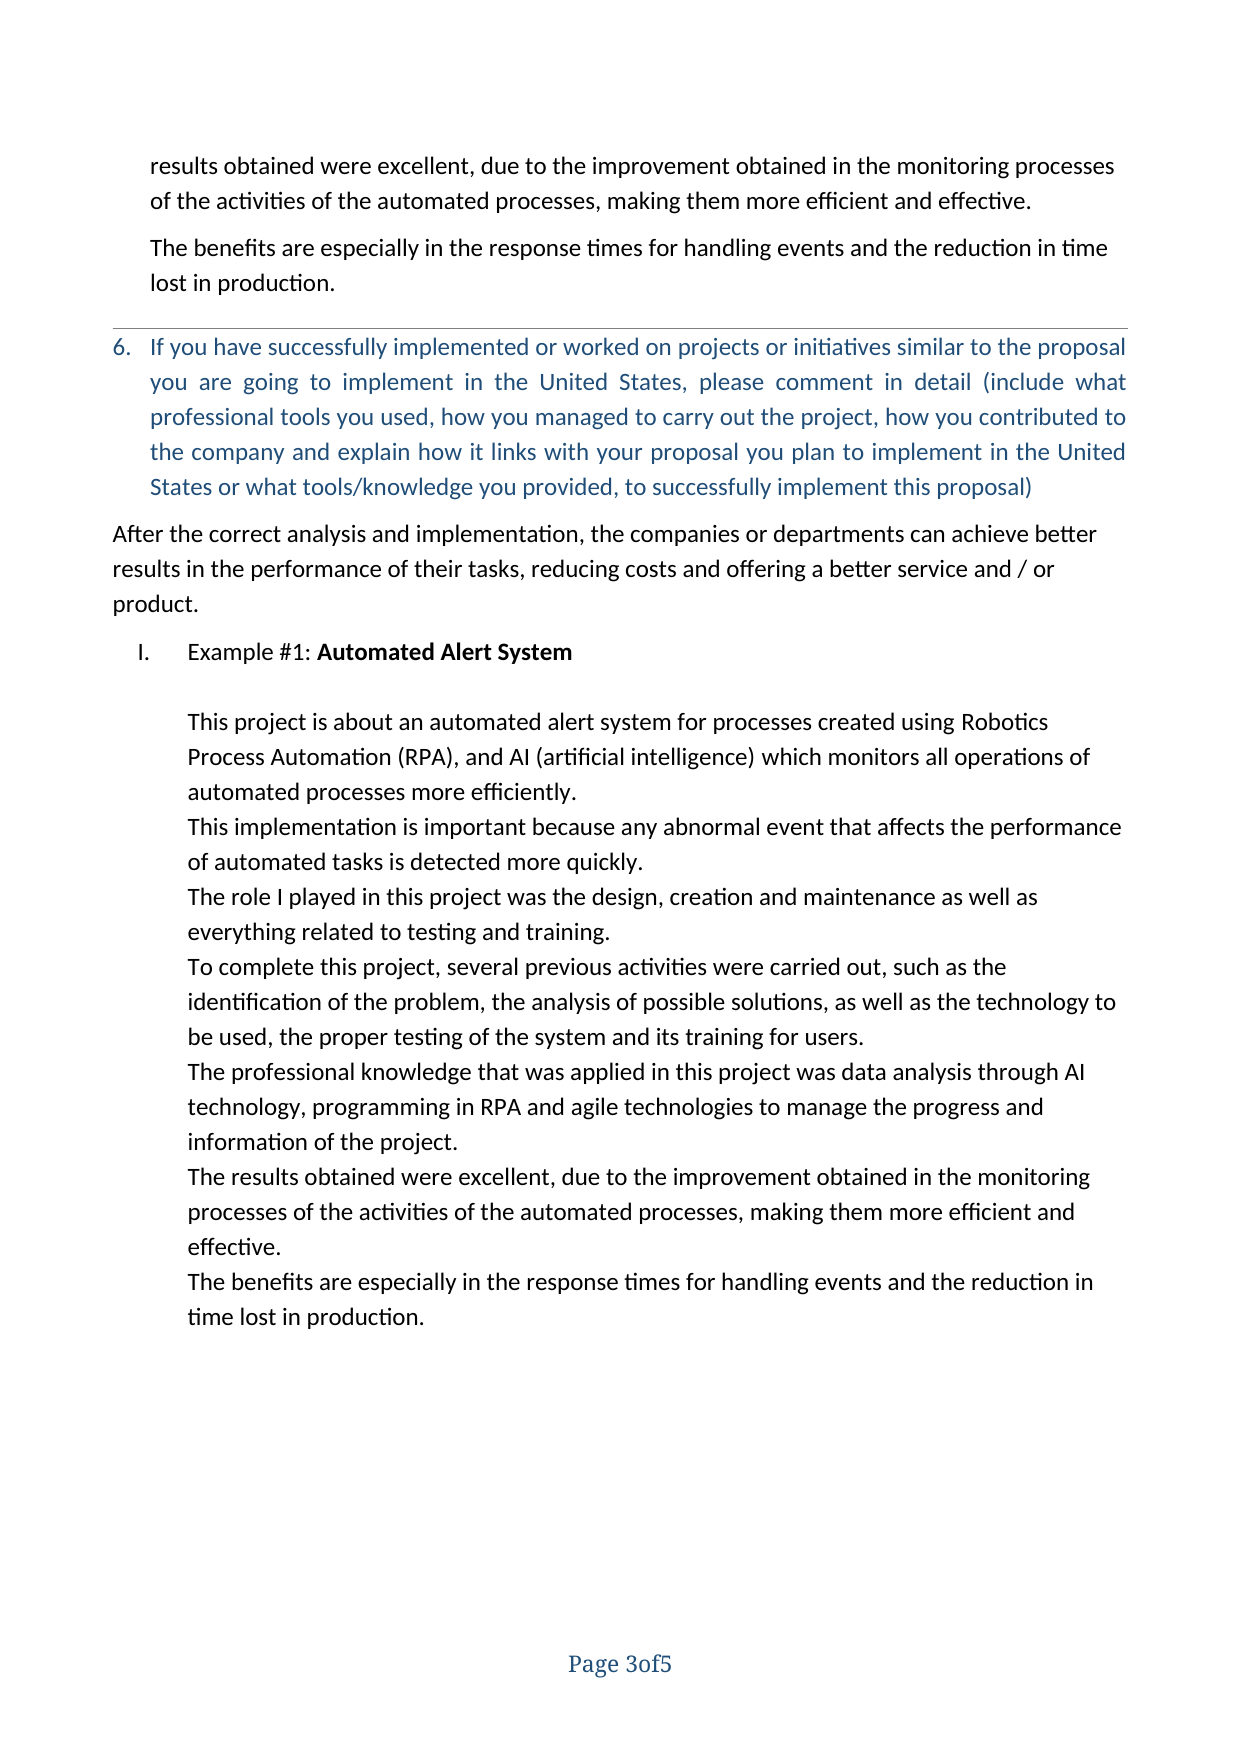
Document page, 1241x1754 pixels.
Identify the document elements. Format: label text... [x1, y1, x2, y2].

list The professional knowledge that was applied in this project was data analysis through AI technology, programming in RPA and agile technologies to manage the progress and information of the project. [187, 1056, 1128, 1156]
list The role I played in this project was the design, creation and maintenance as well as everything related to testing and training. [187, 881, 1128, 946]
list The results obtained were excellent, due to the improvement obtained in the monitoring processes of the activities of the automated processes, making them more efficient and effective. [187, 1161, 1128, 1261]
list The benefits are especially in the response times for handling events and the reduction in time lost in production. [187, 1266, 1128, 1331]
list This implementation is important because any abnormal event that affects the performance of automated tasks is detected more quickly. [187, 811, 1128, 876]
text The benefits are especially in the response times for handling events and the reduction in time lost in production. [150, 232, 1128, 298]
list This project is about an automated alert system for processes created using Robotics Process Automation (RPA), and AI (artificial intelligence) which monitors all operations of automated processes more efficiently. [187, 706, 1128, 806]
text After the correct analysis and implementation, the companies or departments can achieve better results in the performance of their tasks, reducing costs and offering a better service and / or product. [112, 518, 1128, 619]
list Example #1: Automated Alert System [150, 636, 1128, 666]
list To complete this project, several previous activities were carried out, such as the identification of the problem, the analysis of possible solutions, as well as the technology to be used, the proper testing of the system and its training for users. [187, 951, 1128, 1051]
subtitle If you have successfully implemented or worked on projects or initiatives similar to the proposal you are going to implement in the United States, please comment in detail (include what professional tools you used, how you managed to carry out the project, how you contributed to the company and explain how it links with your proposal you plan to implement in the United States or what tools/knowledge you provided, to successfully implement this proposal) [112, 329, 1128, 501]
text results obtained were excellent, due to the improvement obtained in the monitoring processes of the activities of the automated processes, making them more efficient and effective. [150, 150, 1128, 216]
